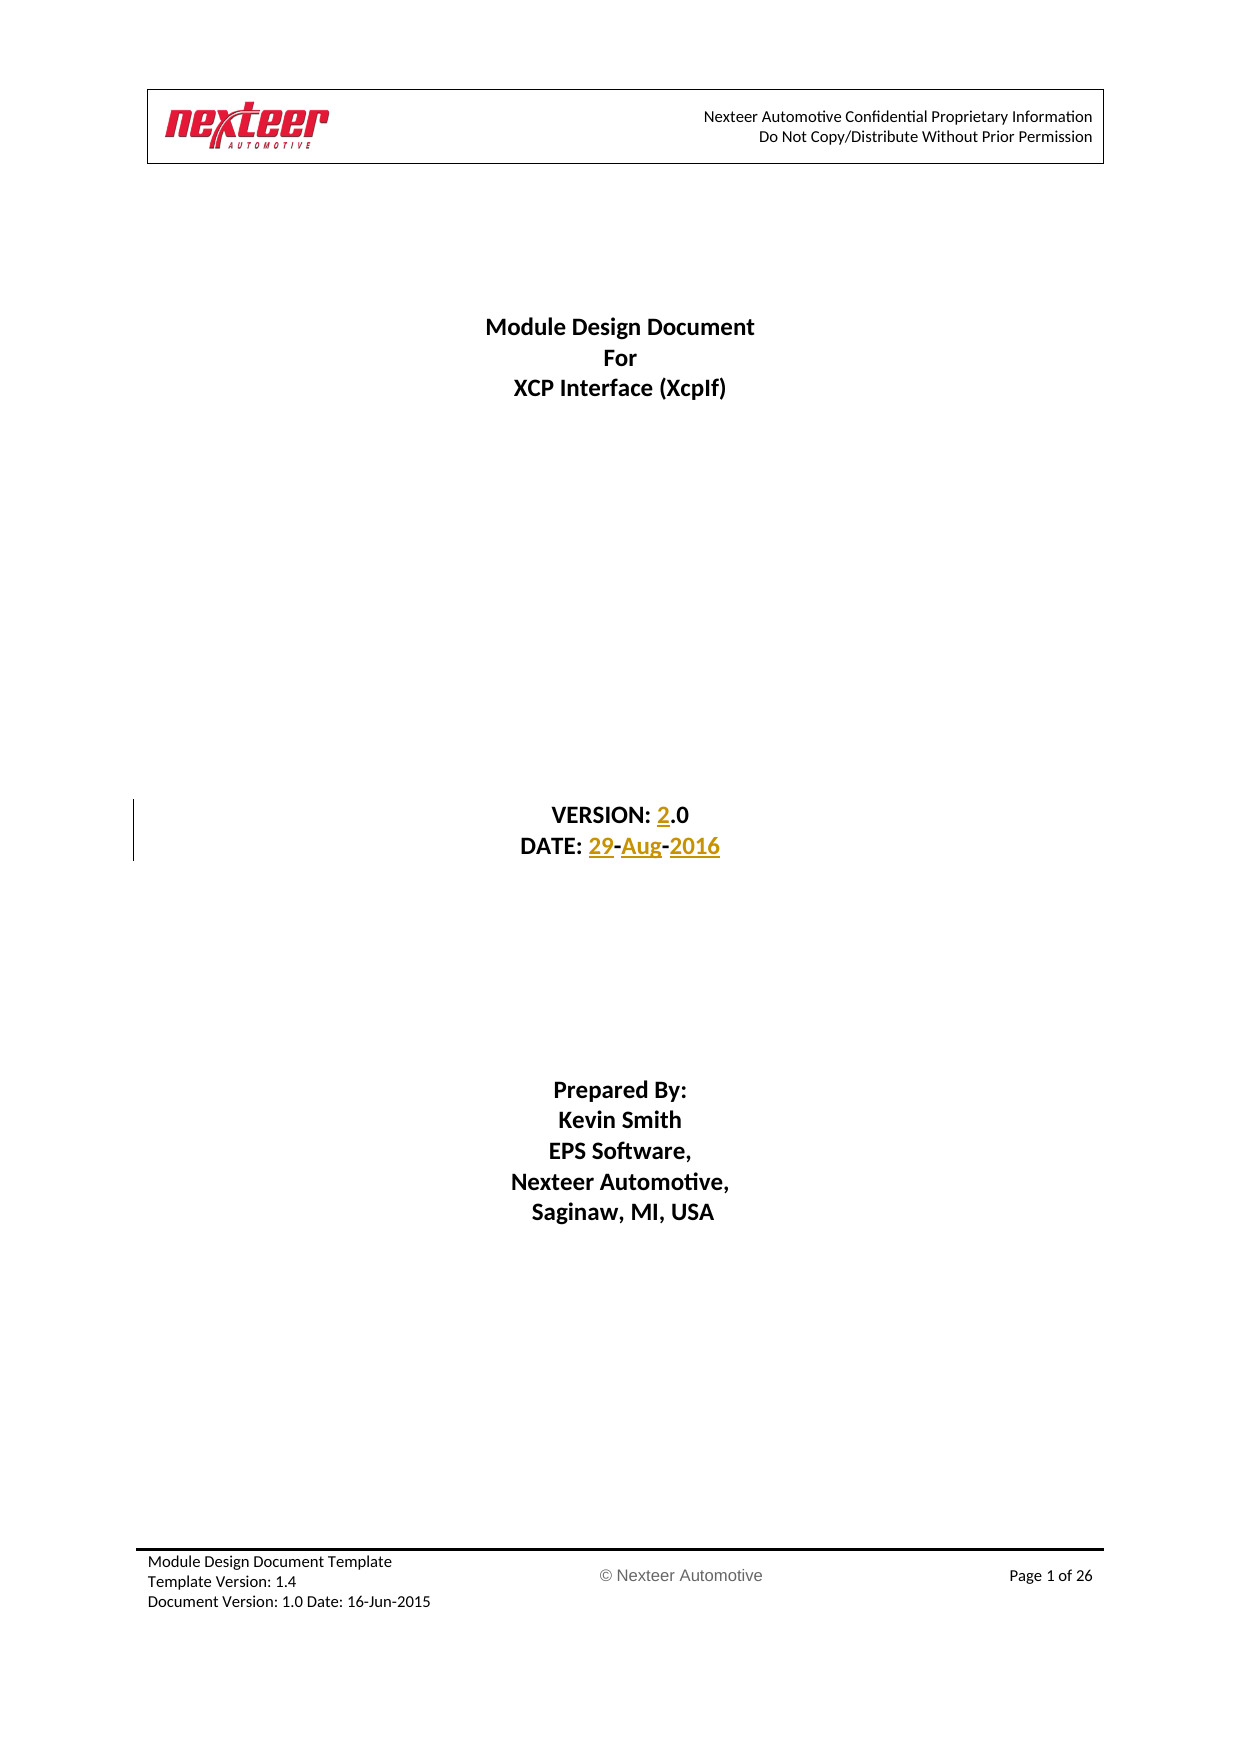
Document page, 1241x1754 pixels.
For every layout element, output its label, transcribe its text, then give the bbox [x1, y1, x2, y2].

text DATE: -- [148, 830, 1092, 861]
text Kevin Smith [148, 1105, 1092, 1135]
text EPS Software, [148, 1135, 1092, 1166]
text For [148, 342, 1092, 372]
picture [159, 89, 334, 162]
text XCP Interface (XcpIf) [148, 372, 1092, 403]
text Module Design Document [148, 311, 1092, 342]
text VERSION: .0 [148, 799, 1092, 830]
text Prepared By: [148, 1074, 1092, 1105]
text Saginaw, MI, USA [148, 1196, 1092, 1227]
text Nexteer Automotive, [148, 1166, 1092, 1196]
